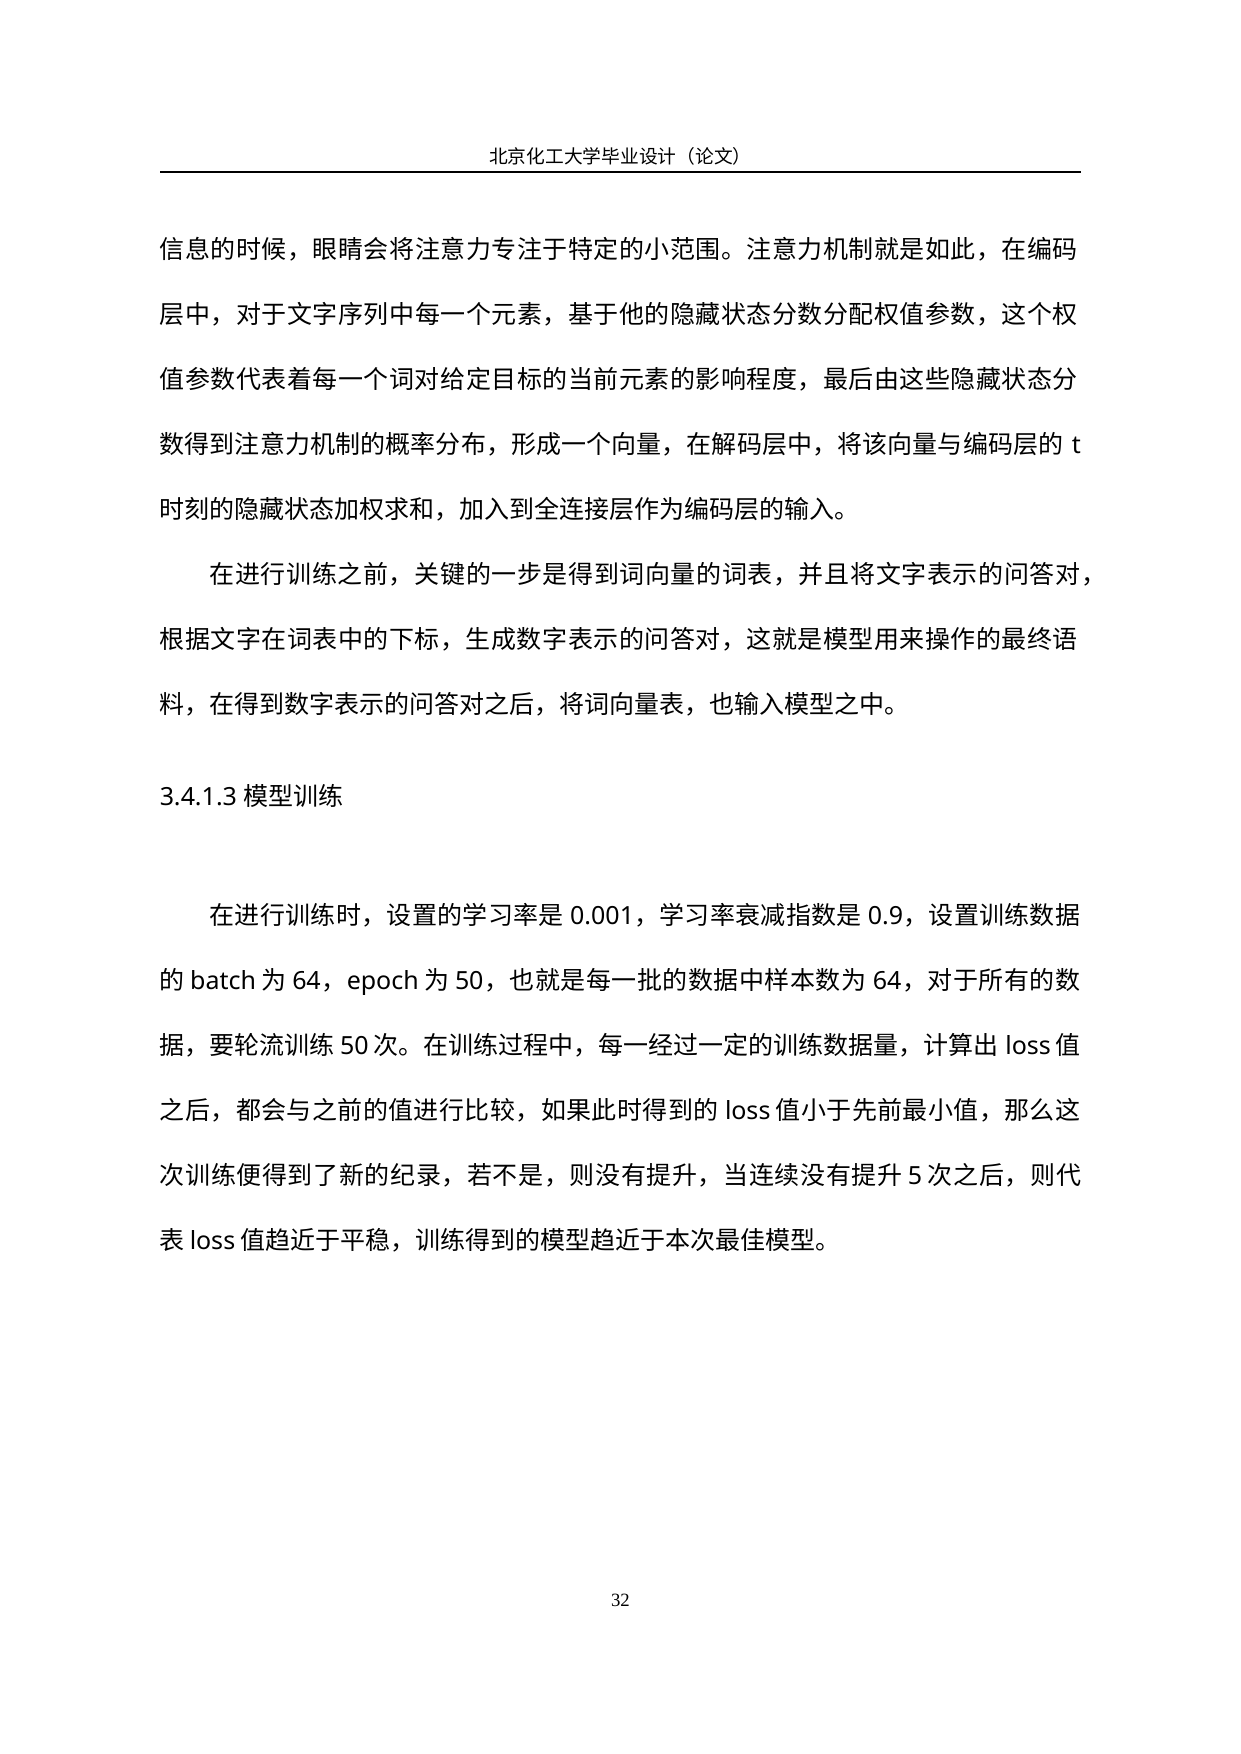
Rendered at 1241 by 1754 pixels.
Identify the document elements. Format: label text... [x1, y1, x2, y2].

subtitle 3.4.1.3 模型训练 [159, 762, 1081, 827]
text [159, 215, 1081, 540]
text 在进行训练时，设置的学习率是0.001，学习率衰减指数是0.9，设置训练数据的batch为64，epoch为50，也就是每一批的数据中样本数为64，对于所有的数据，要轮流训练50次。在训练过程中，每一经过一定的训练数据量，计算出loss值之后，都会与之前的值进行比较，如果此时得到的loss值小于先前最小值，那么这次训练便得到了新的纪录，若不是，则没有提升，当连续没有提升5次之后，则代表loss值趋近于平稳，训练得到的模型趋近于本次最佳模型。 [159, 881, 1081, 1271]
text 在进行训练之前，关键的一步是得到词向量的词表，并且将文字表示的问答对，根据文字在词表中的下标，生成数字表示的问答对，这就是模型用来操作的最终语料，在得到数字表示的问答对之后，将词向量表，也输入模型之中。 [159, 540, 1081, 735]
